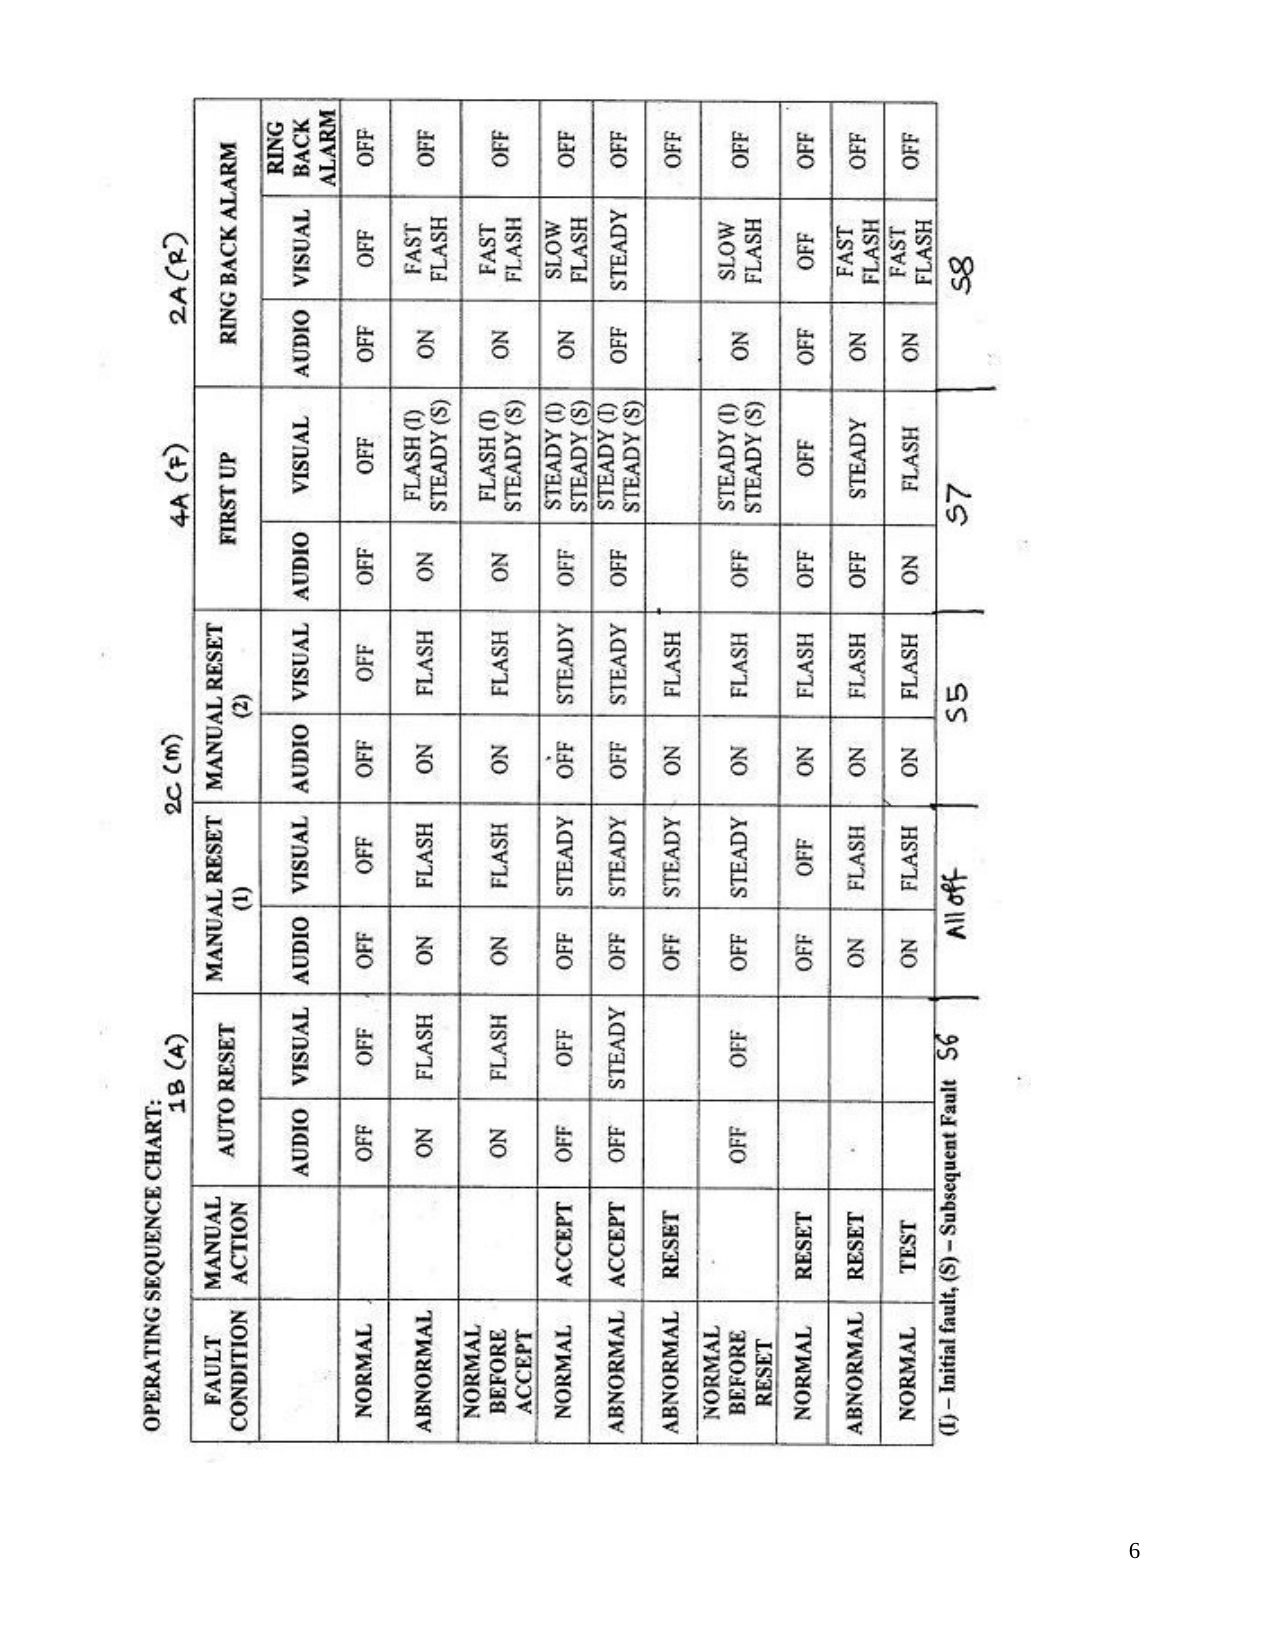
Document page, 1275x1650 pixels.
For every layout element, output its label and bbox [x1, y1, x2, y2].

picture [97, 93, 1031, 1463]
